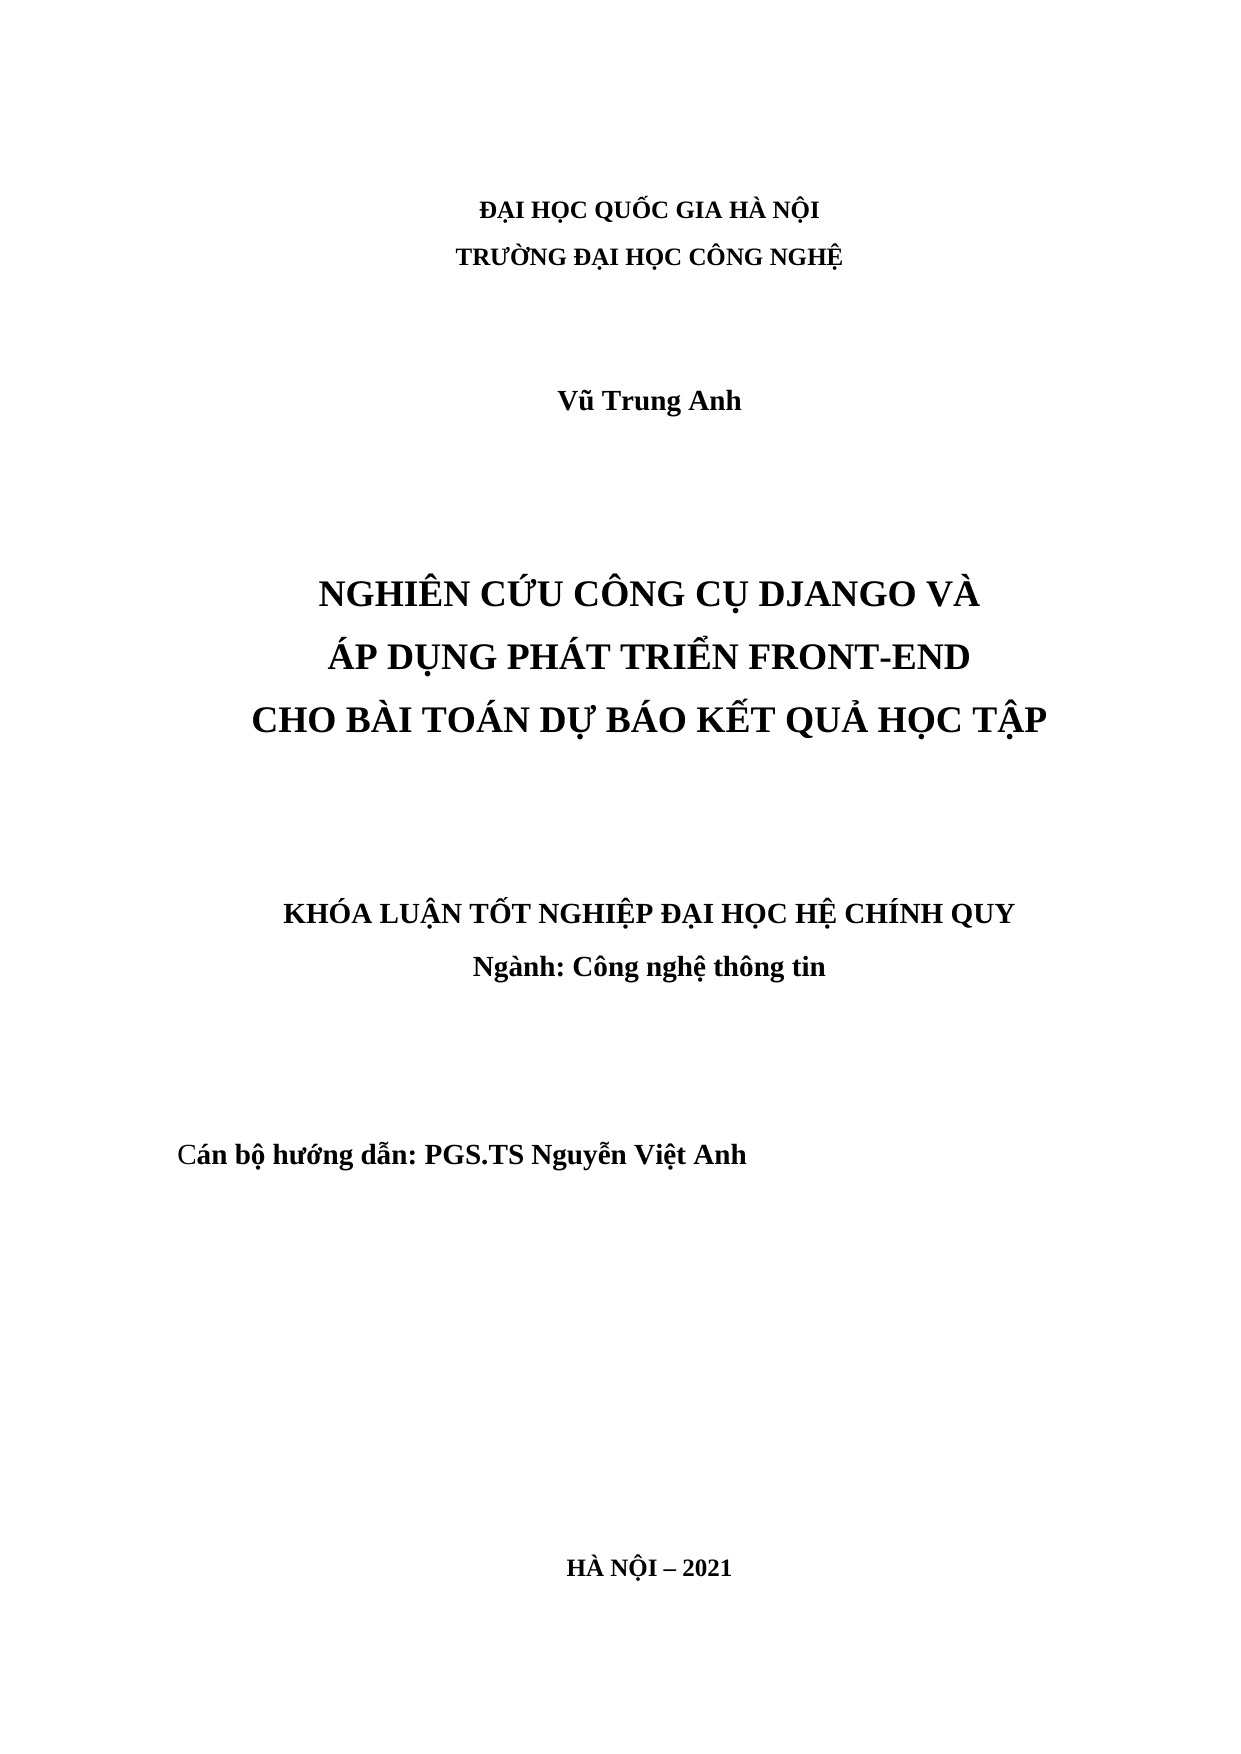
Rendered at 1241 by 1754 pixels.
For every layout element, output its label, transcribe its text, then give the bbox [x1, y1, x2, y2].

text Vũ Trung Anh [177, 383, 1122, 416]
text CHO BÀI TOÁN DỰ BÁO KẾT QUẢ HỌC TẬP [177, 697, 1122, 741]
text ÁP DỤNG PHÁT TRIỂN FRONT-END [177, 634, 1122, 677]
text ĐẠI HỌC QUỐC GIA HÀ NỘI [177, 195, 1122, 223]
text Cán bộ hướng dẫn: PGS.TS Nguyễn Việt Anh [177, 1137, 1122, 1171]
text KHÓA LUẬN TỐT NGHIỆP ĐẠI HỌC HỆ CHÍNH QUY [177, 896, 1122, 929]
text TRƯỜNG ĐẠI HỌC CÔNG NGHỆ [177, 242, 1122, 271]
text NGHIÊN CỨU CÔNG CỤ DJANGO VÀ [177, 571, 1122, 614]
text Ngành: Công nghệ thông tin [177, 949, 1122, 982]
text HÀ NỘI – 2021 [177, 1553, 1122, 1582]
